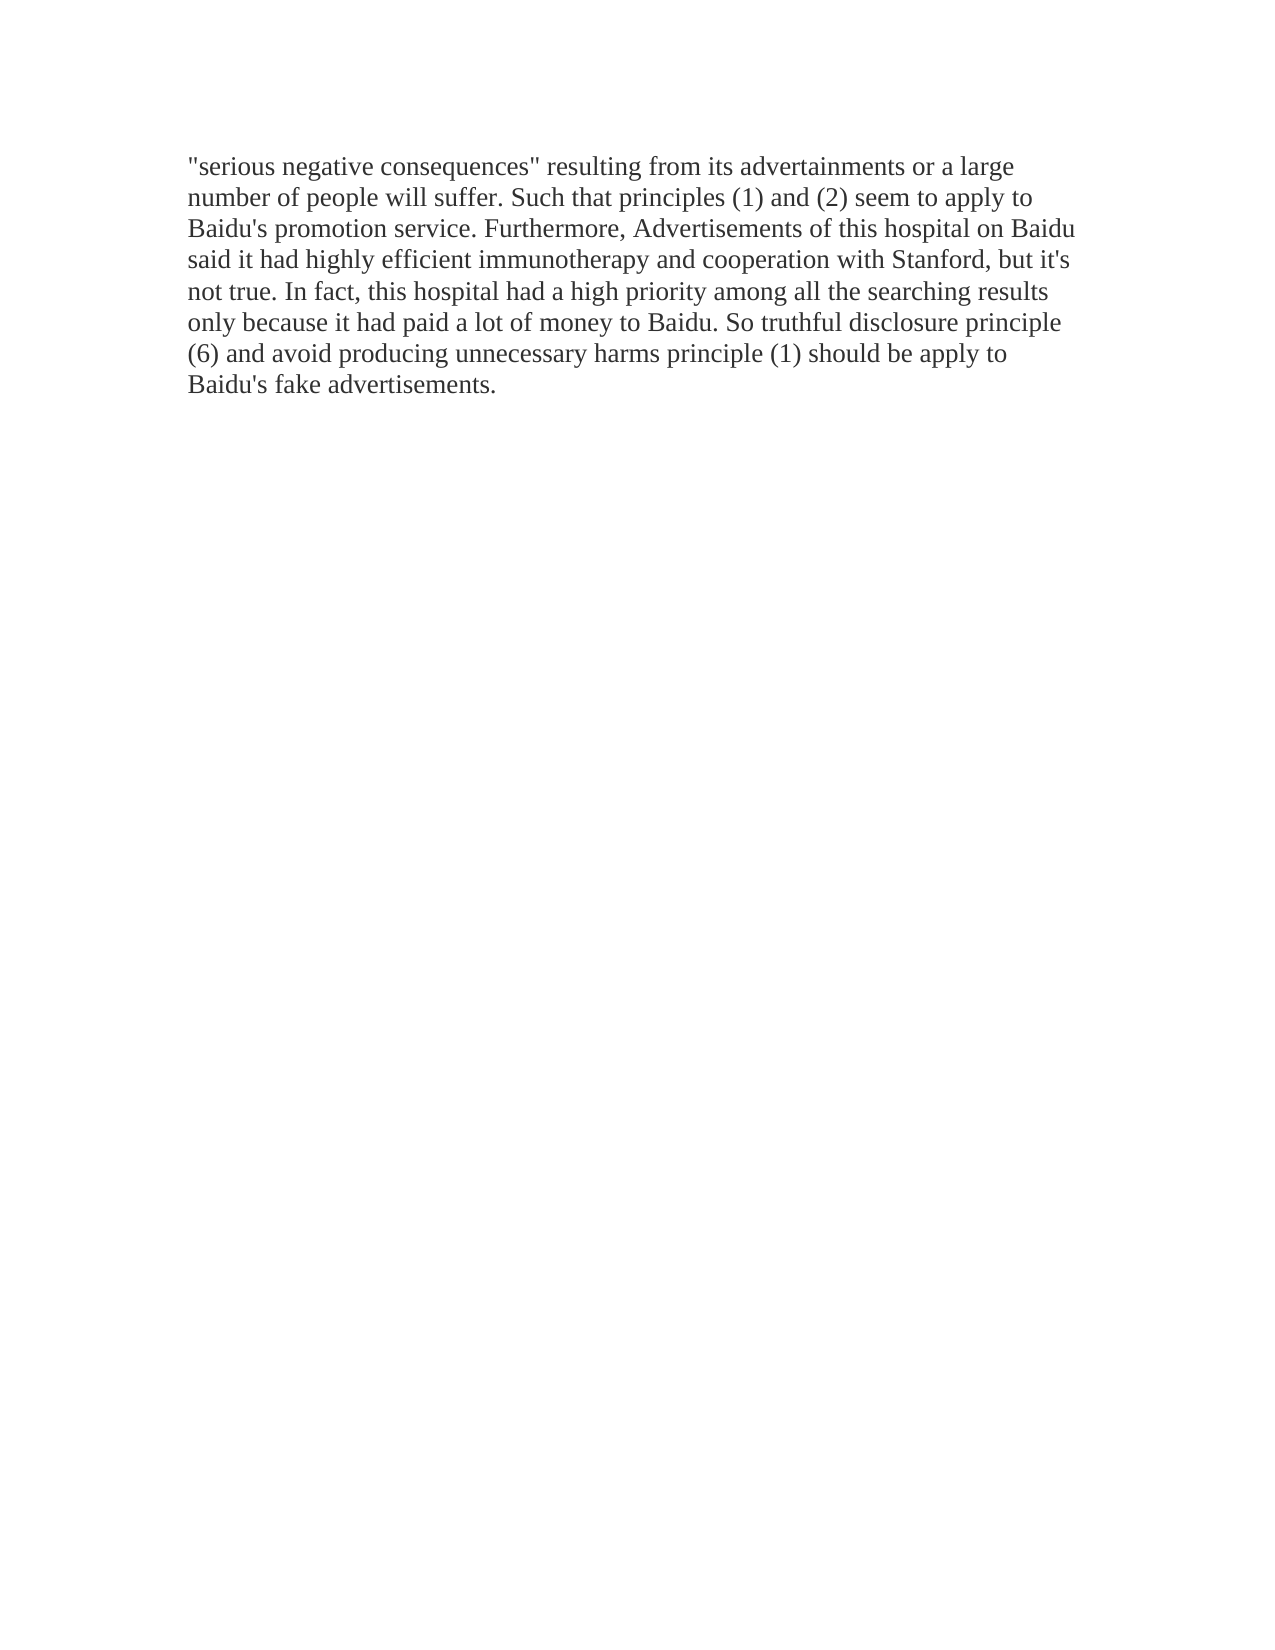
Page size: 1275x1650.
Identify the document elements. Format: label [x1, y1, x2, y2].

text [187, 150, 1087, 399]
